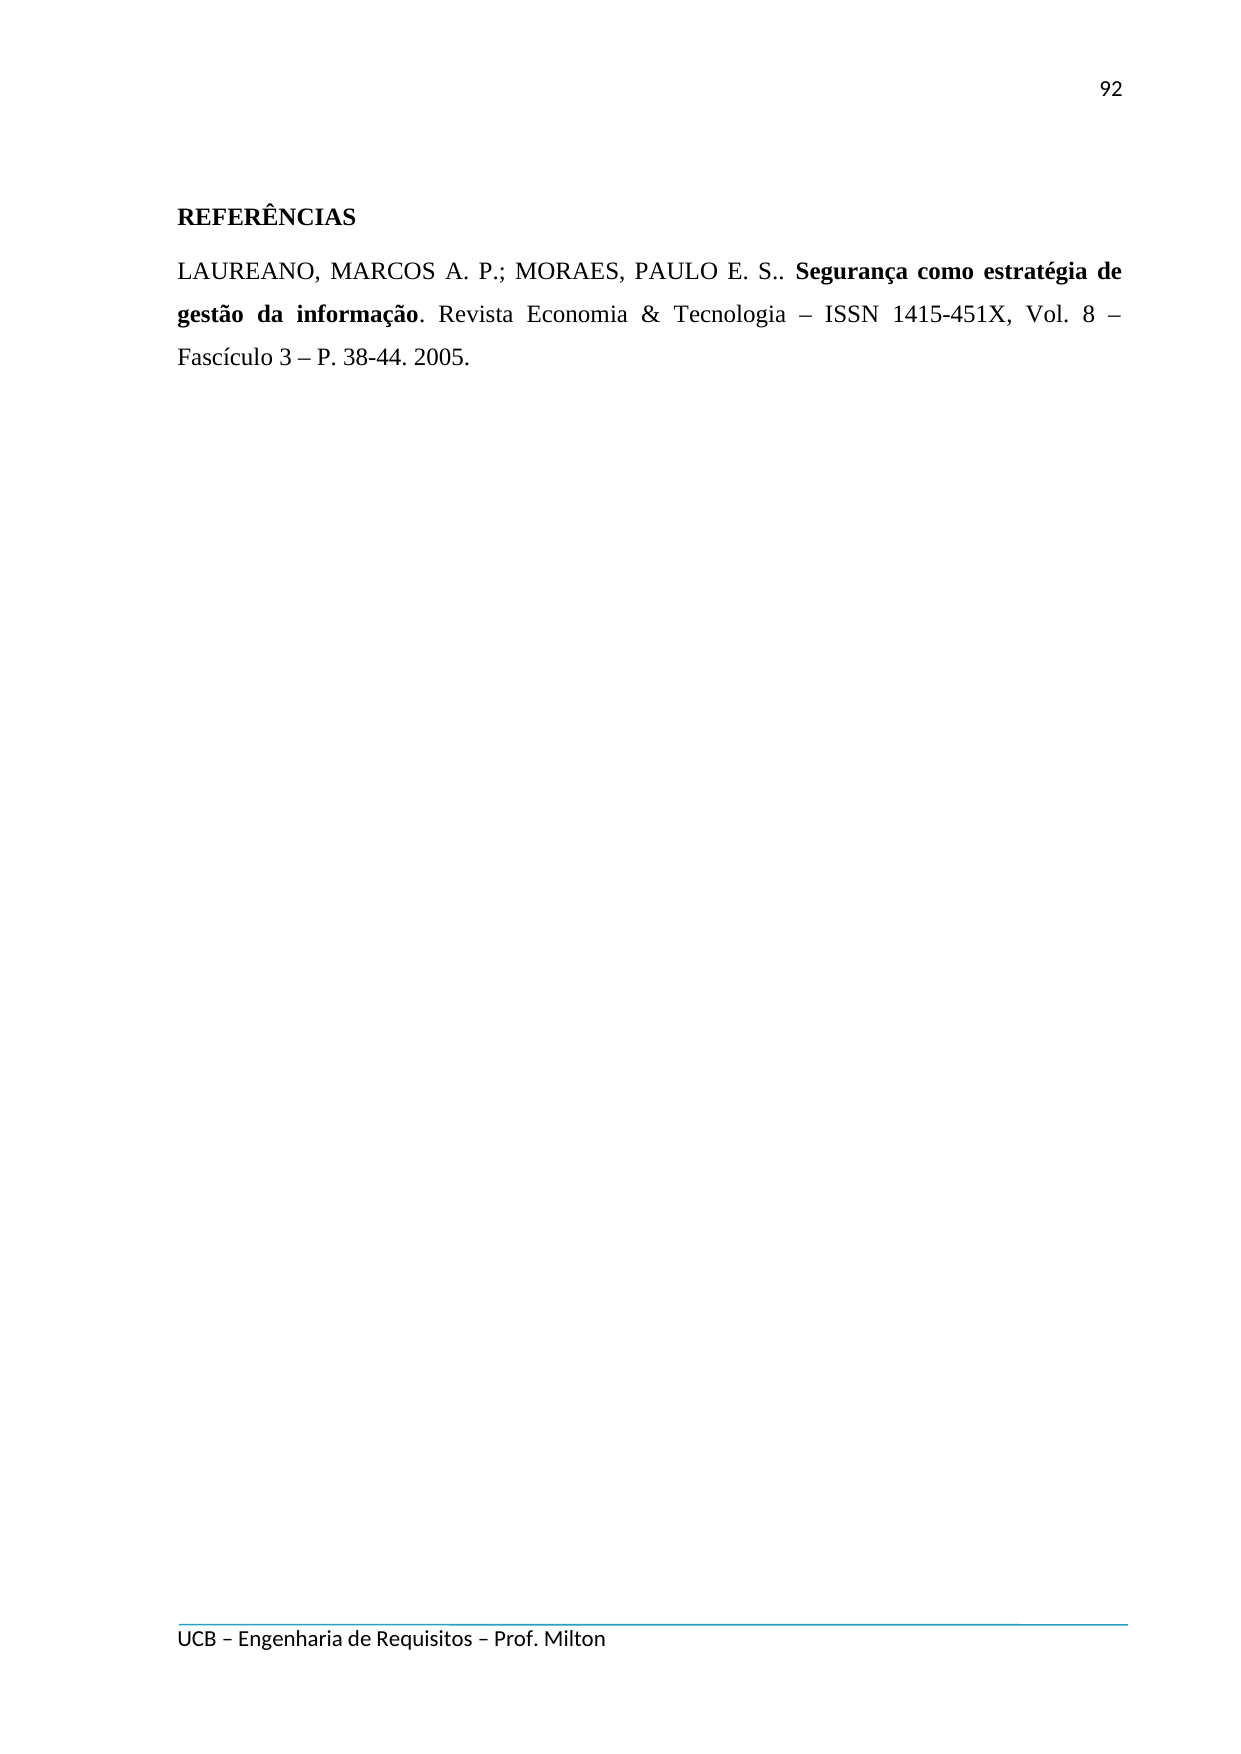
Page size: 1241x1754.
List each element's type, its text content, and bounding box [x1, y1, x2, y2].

text LAUREANO, MARCOS A. P.; MORAES, PAULO E. S.. Segurança como estratégia de gestão da informação. Revista Economia & Tecnologia – ISSN 1415-451X, Vol. 8 – Fascículo 3 – P. 38-44. 2005. [177, 256, 1122, 371]
subtitle REFERÊNCIAS [177, 202, 1122, 231]
